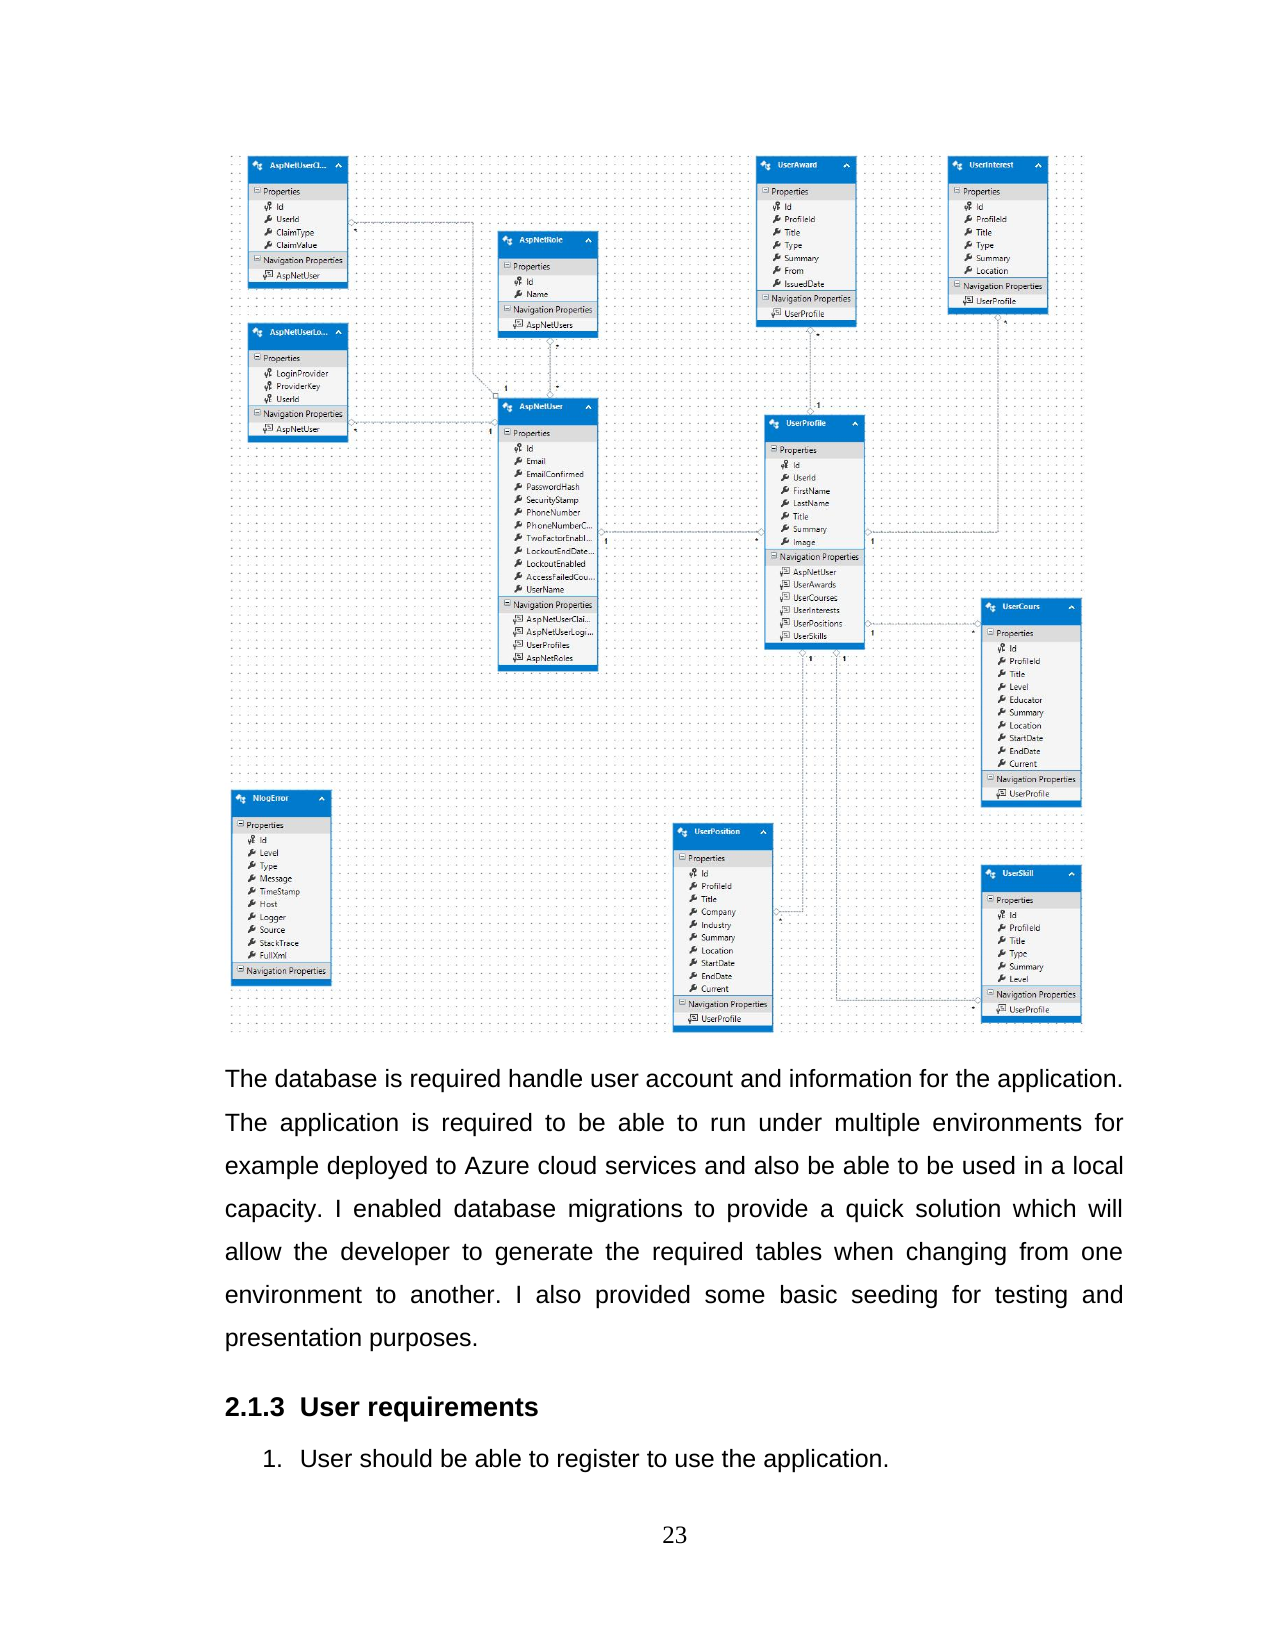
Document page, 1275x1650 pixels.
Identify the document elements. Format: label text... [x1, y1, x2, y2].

list User should be able to register to use the application. [262, 1444, 1125, 1473]
text The database is required handle user account and information for the application. The application is required to be able to run under multiple environments for example deployed to Azure cloud services and also be able to be used in a local capacity. I enabled database migrations to provide a quick solution which will allow the developer to generate the required tables when changing from one environment to another. I also provided some basic seeding for testing and presentation purposes. [224, 1064, 1125, 1352]
subtitle User requirements [224, 1391, 1125, 1422]
picture [224, 150, 1087, 1038]
